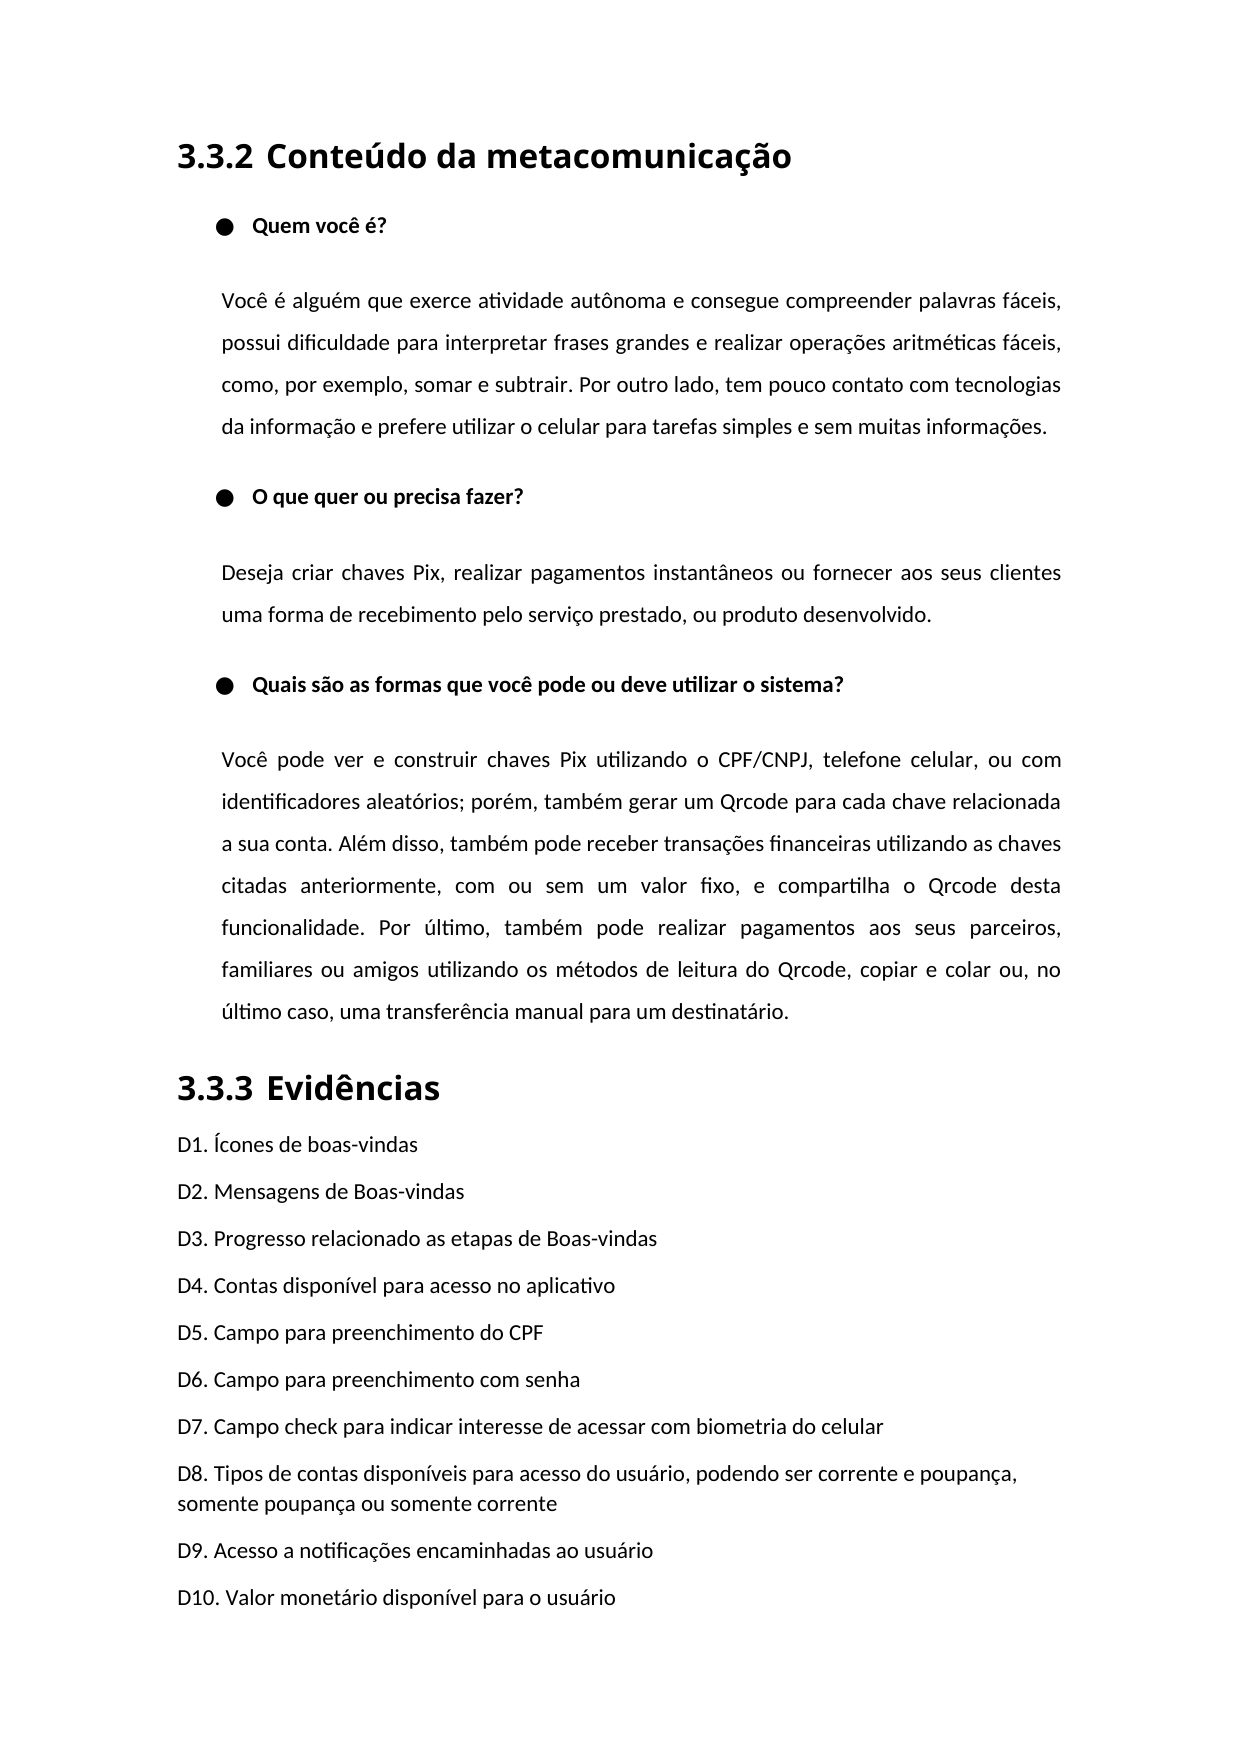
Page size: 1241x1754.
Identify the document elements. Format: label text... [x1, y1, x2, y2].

text Você pode ver e construir chaves Pix utilizando o CPF/CNPJ, telefone celular, ou com identificadores aleatórios; porém, também gerar um Qrcode para cada chave relacionada a sua conta. Além disso, também pode receber transações financeiras utilizando as chaves citadas anteriormente, com ou sem um valor fixo, e compartilha o Qrcode desta funcionalidade. Por último, também pode realizar pagamentos aos seus parceiros, familiares ou amigos utilizando os métodos de leitura do Qrcode, copiar e colar ou, no último caso, uma transferência manual para um destinatário. [221, 746, 1063, 1025]
text D8. Tipos de contas disponíveis para acesso do usuário, podendo ser corrente e poupança, somente poupança ou somente corrente [177, 1459, 1063, 1517]
list O que quer ou precisa fazer? [214, 471, 1063, 518]
text D4. Contas disponível para acesso no aplicativo [177, 1271, 1063, 1299]
list Quem você é? [214, 199, 1063, 246]
text D2. Mensagens de Boas-vindas [177, 1177, 1063, 1206]
text Deseja criar chaves Pix, realizar pagamentos instantâneos ou fornecer aos seus clientes uma forma de recebimento pelo serviço prestado, ou produto desenvolvido. [221, 558, 1063, 628]
subtitle Conteúdo da metacomunicação [177, 133, 1063, 178]
text D6. Campo para preenchimento com senha [177, 1365, 1063, 1393]
text D10. Valor monetário disponível para o usuário [177, 1583, 1063, 1611]
text D9. Acesso a notificações encaminhadas ao usuário [177, 1536, 1063, 1564]
subtitle Evidências [177, 1064, 1063, 1110]
text D1. Ícones de boas-vindas [177, 1131, 1063, 1159]
text D3. Progresso relacionado as etapas de Boas-vindas [177, 1224, 1063, 1252]
list Quais são as formas que você pode ou deve utilizar o sistema? [214, 658, 1063, 705]
text Você é alguém que exerce atividade autônoma e consegue compreender palavras fáceis, possui dificuldade para interpretar frases grandes e realizar operações aritméticas fáceis, como, por exemplo, somar e subtrair. Por outro lado, tem pouco contato com tecnologias da informação e prefere utilizar o celular para tarefas simples e sem muitas informações. [221, 286, 1063, 440]
text D7. Campo check para indicar interesse de acessar com biometria do celular [177, 1412, 1063, 1440]
text D5. Campo para preenchimento do CPF [177, 1318, 1063, 1346]
